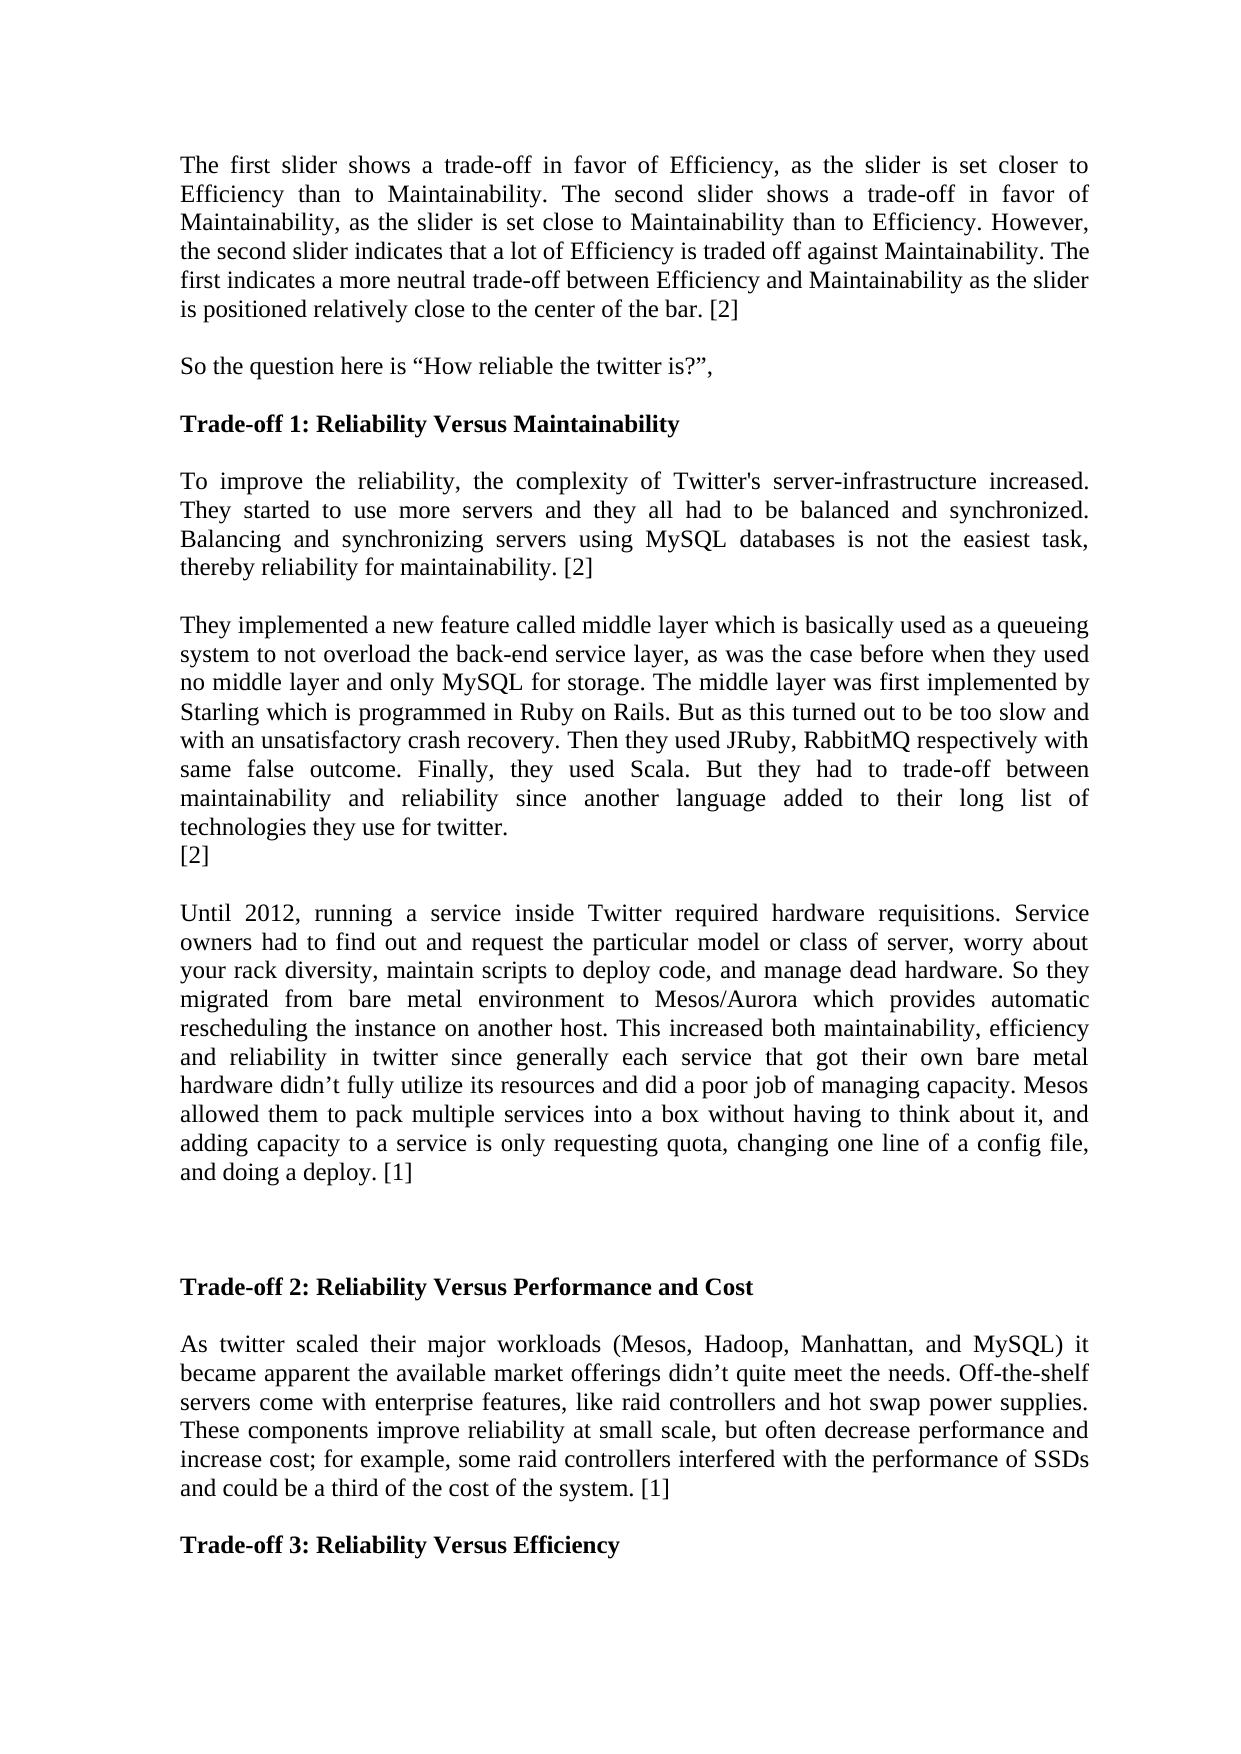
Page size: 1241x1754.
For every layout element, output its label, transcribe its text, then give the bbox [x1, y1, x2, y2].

text They implemented a new feature called middle layer which is basically used as a queueing system to not overload the back-end service layer, as was the case before when they used no middle layer and only MySQL for storage. The middle layer was first implemented by Starling which is programmed in Ruby on Rails. But as this turned out to be too slow and with an unsatisfactory crash recovery. Then they used JRuby, RabbitMQ respectively with same false outcome. Finally, they used Scala. But they had to trade-off between maintainability and reliability since another language added to their long list of technologies they use for twitter. [180, 610, 1090, 840]
text [2] [180, 840, 1090, 869]
text Trade-off 3: Reliability Versus Efficiency [180, 1530, 1090, 1559]
text Until 2012, running a service inside Twitter required hardware requisitions. Service owners had to find out and request the particular model or class of server, worry about your rack diversity, maintain scripts to deploy code, and manage dead hardware. So they migrated from bare metal environment to Mesos/Aurora which provides automatic rescheduling the instance on another host. This increased both maintainability, efficiency and reliability in twitter since generally each service that got their own bare metal hardware didn’t fully utilize its resources and did a poor job of managing capacity. Mesos allowed them to pack multiple services into a box without having to think about it, and adding capacity to a service is only requesting quota, changing one line of a config file, and doing a deploy. [1] [180, 898, 1090, 1185]
text So the question here is “How reliable the twitter is?”, [180, 351, 1090, 380]
text Trade-off 1: Reliability Versus Maintainability [180, 409, 1090, 437]
text To improve the reliability, the complexity of Twitter's server-infrastructure increased. They started to use more servers and they all had to be balanced and synchronized. Balancing and synchronizing servers using MySQL databases is not the easiest task, thereby reliability for maintainability. [2] [180, 466, 1090, 581]
text As twitter scaled their major workloads (Mesos, Hadoop, Manhattan, and MySQL) it became apparent the available market offerings didn’t quite meet the needs. Off-the-shelf servers come with enterprise features, like raid controllers and hot swap power supplies. These components improve reliability at small scale, but often decrease performance and increase cost; for example, some raid controllers interfered with the performance of SSDs and could be a third of the cost of the system. [1] [180, 1329, 1090, 1502]
text The first slider shows a trade-off in favor of Efficiency, as the slider is set closer to Efficiency than to Maintainability. The second slider shows a trade-off in favor of Maintainability, as the slider is set close to Maintainability than to Efficiency. However, the second slider indicates that a lot of Efficiency is traded off against Maintainability. The first indicates a more neutral trade-off between Efficiency and Maintainability as the slider is positioned relatively close to the center of the bar. [2] [180, 150, 1090, 322]
text Trade-off 2: Reliability Versus Performance and Cost [180, 1272, 1090, 1300]
